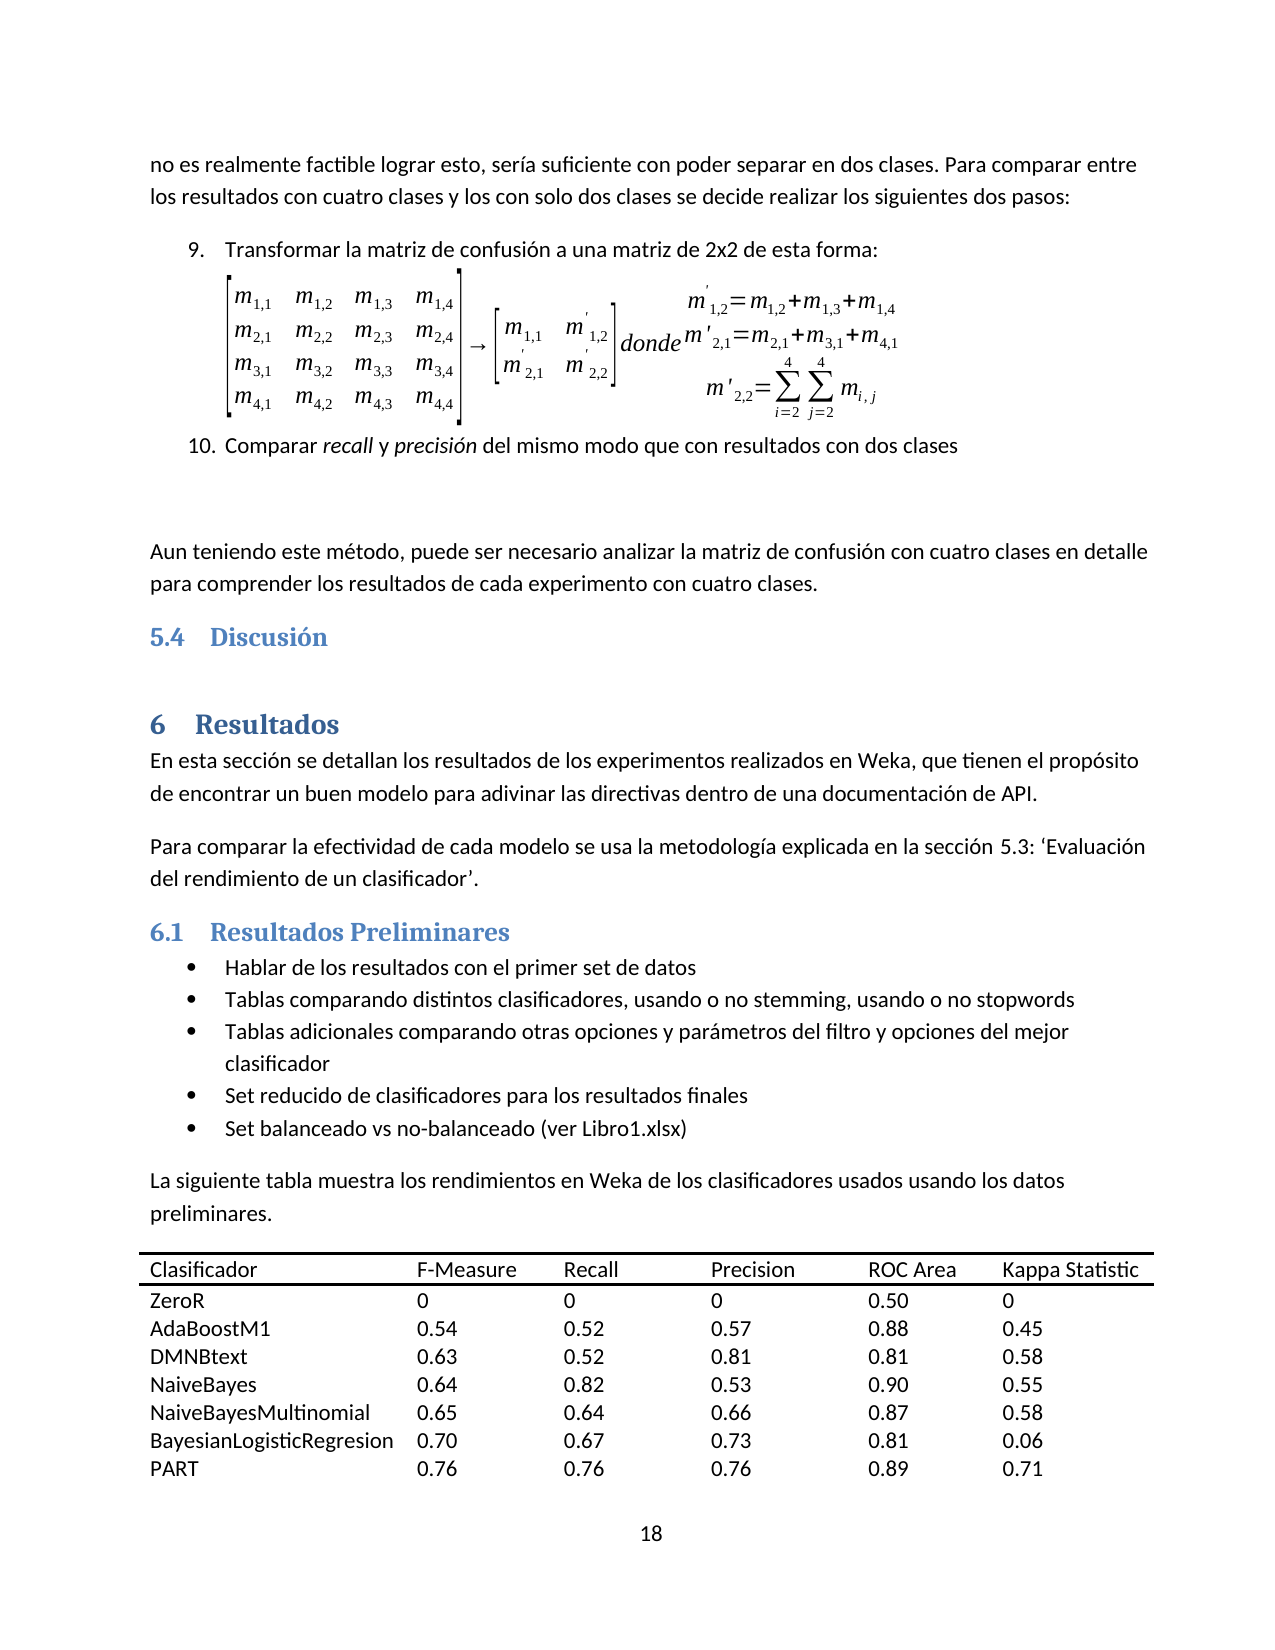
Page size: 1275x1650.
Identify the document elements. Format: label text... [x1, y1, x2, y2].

table_cell DMNBtext [139, 1342, 406, 1370]
text Para comparar la efectividad de cada modelo se usa la metodología explicada en la sección 5.3: ‘Evaluación del rendimiento de un clasificador’. [150, 832, 1152, 892]
table_cell 0.81 [700, 1342, 857, 1370]
table_cell 0.81 [857, 1342, 991, 1370]
table_cell BayesianLogisticRegresion [139, 1426, 406, 1454]
list Set balanceado vs no-balanceado (ver Libro1.xlsx) [187, 1114, 1152, 1142]
table_cell 0.55 [991, 1370, 1153, 1398]
table_cell 0.76 [553, 1454, 699, 1482]
table_cell NaiveBayesMultinomial [139, 1398, 406, 1426]
list Transformar la matriz de confusión a una matriz de 2x2 de esta forma: [187, 235, 1152, 263]
table_header Recall [553, 1255, 699, 1283]
list Comparar recall y precisión del mismo modo que con resultados con dos clases [187, 431, 1152, 459]
table_cell 0.73 [700, 1426, 857, 1454]
table_header Clasificador [139, 1255, 406, 1283]
table_cell 0 [700, 1286, 857, 1314]
table_cell PART [139, 1454, 406, 1482]
subtitle Resultados Preliminares [150, 917, 1152, 948]
table_cell 0.70 [406, 1426, 552, 1454]
table_cell 0.71 [991, 1454, 1153, 1482]
list Hablar de los resultados con el primer set de datos [187, 953, 1152, 981]
table_cell 0.58 [991, 1342, 1153, 1370]
table_cell 0.50 [857, 1286, 991, 1314]
table_cell 0.53 [700, 1370, 857, 1398]
table_cell 0.76 [700, 1454, 857, 1482]
table_cell AdaBoostM1 [139, 1314, 406, 1342]
table_cell 0.52 [553, 1314, 699, 1342]
table_cell 0.06 [991, 1426, 1153, 1454]
table_cell 0.64 [553, 1398, 699, 1426]
text Aun teniendo este método, puede ser necesario analizar la matriz de confusión con cuatro clases en detalle para comprender los resultados de cada experimento con cuatro clases. [150, 537, 1152, 597]
table_cell 0.57 [700, 1314, 857, 1342]
table_cell NaiveBayes [139, 1370, 406, 1398]
subtitle Discusión [150, 622, 1152, 653]
table_cell ZeroR [139, 1286, 406, 1314]
table_cell 0 [991, 1286, 1153, 1314]
subtitle Resultados [150, 708, 1152, 742]
table_cell 0.88 [857, 1314, 991, 1342]
table_header Kappa Statistic [991, 1255, 1153, 1283]
table_cell 0.52 [553, 1342, 699, 1370]
table_cell 0.87 [857, 1398, 991, 1426]
text La siguiente tabla muestra los rendimientos en Weka de los clasificadores usados usando los datos preliminares. [150, 1167, 1152, 1227]
table_cell 0.65 [406, 1398, 552, 1426]
table_header ROC Area [857, 1255, 991, 1283]
table_cell 0.58 [991, 1398, 1153, 1426]
text En esta sección se detallan los resultados de los experimentos realizados en Weka, que tienen el propósito de encontrar un buen modelo para adivinar las directivas dentro de una documentación de API. [150, 747, 1152, 807]
table_cell 0.81 [857, 1426, 991, 1454]
table_header F-Measure [406, 1255, 552, 1283]
table_cell 0.66 [700, 1398, 857, 1426]
table_cell 0.45 [991, 1314, 1153, 1342]
table_cell 0.63 [406, 1342, 552, 1370]
table_cell 0.89 [857, 1454, 991, 1482]
table_cell 0.54 [406, 1314, 552, 1342]
table_cell 0.76 [406, 1454, 552, 1482]
table_header Precision [700, 1255, 857, 1283]
table_cell 0 [406, 1286, 552, 1314]
list Tablas comparando distintos clasificadores, usando o no stemming, usando o no stopwords [187, 985, 1152, 1013]
list Set reducido de clasificadores para los resultados finales [187, 1081, 1152, 1109]
table_cell 0.82 [553, 1370, 699, 1398]
table_cell 0.67 [553, 1426, 699, 1454]
list Tablas adicionales comparando otras opciones y parámetros del filtro y opciones del mejor clasificador [187, 1017, 1152, 1077]
table_cell 0.90 [857, 1370, 991, 1398]
table_cell 0.64 [406, 1370, 552, 1398]
table_cell 0 [553, 1286, 699, 1314]
